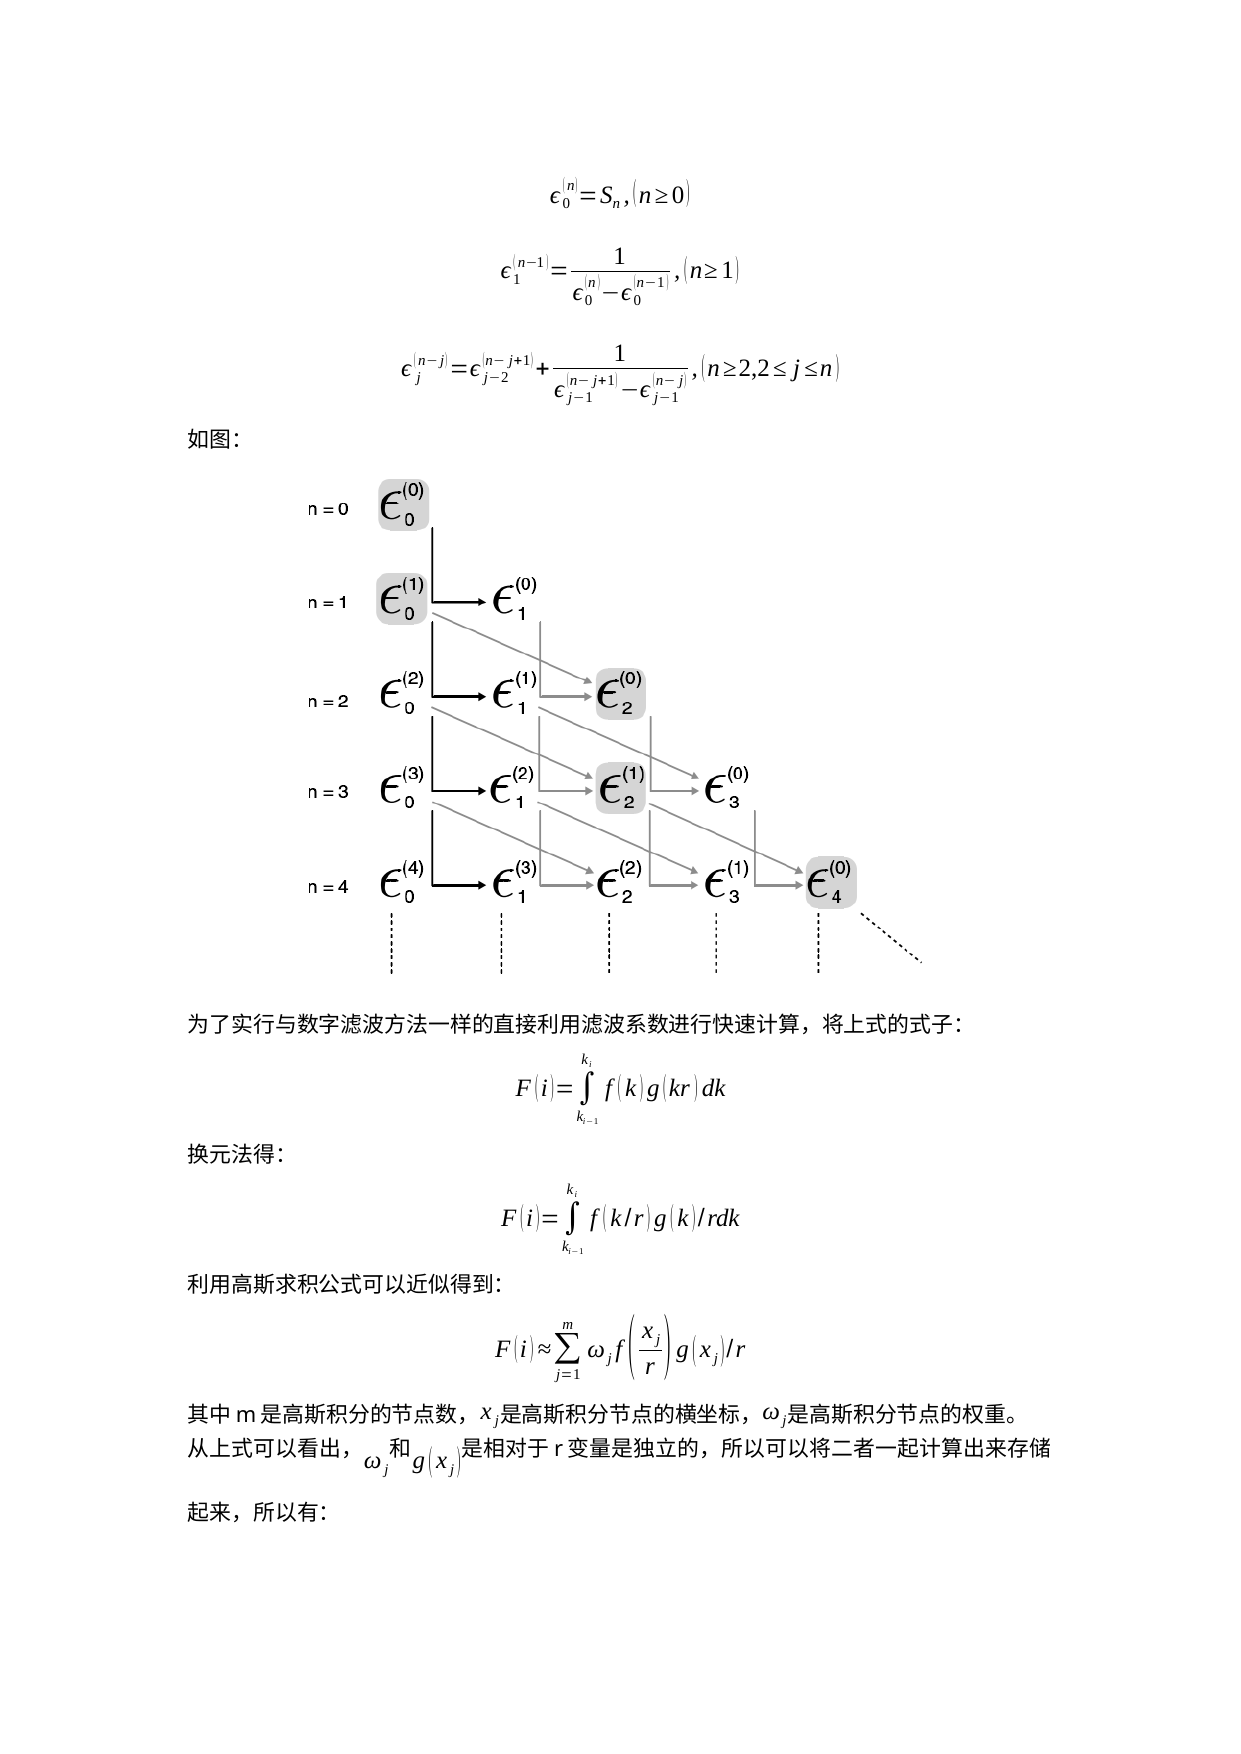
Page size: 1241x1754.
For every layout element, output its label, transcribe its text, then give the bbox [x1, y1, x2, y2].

text 其中m是高斯积分的节点数，是高斯积分节点的横坐标，是高斯积分节点的权重。 [187, 1397, 1053, 1429]
text 利用高斯求积公式可以近似得到： [187, 1267, 1053, 1299]
picture [286, 454, 954, 978]
text 从上式可以看出，和是相对于r变量是独立的，所以可以将二者一起计算出来存储起来，所以有： [187, 1429, 1053, 1527]
text 换元法得： [187, 1137, 1053, 1169]
text 为了实行与数字滤波方法一样的直接利用滤波系数进行快速计算，将上式的式子： [187, 1007, 1053, 1039]
text 如图： [187, 422, 1053, 454]
